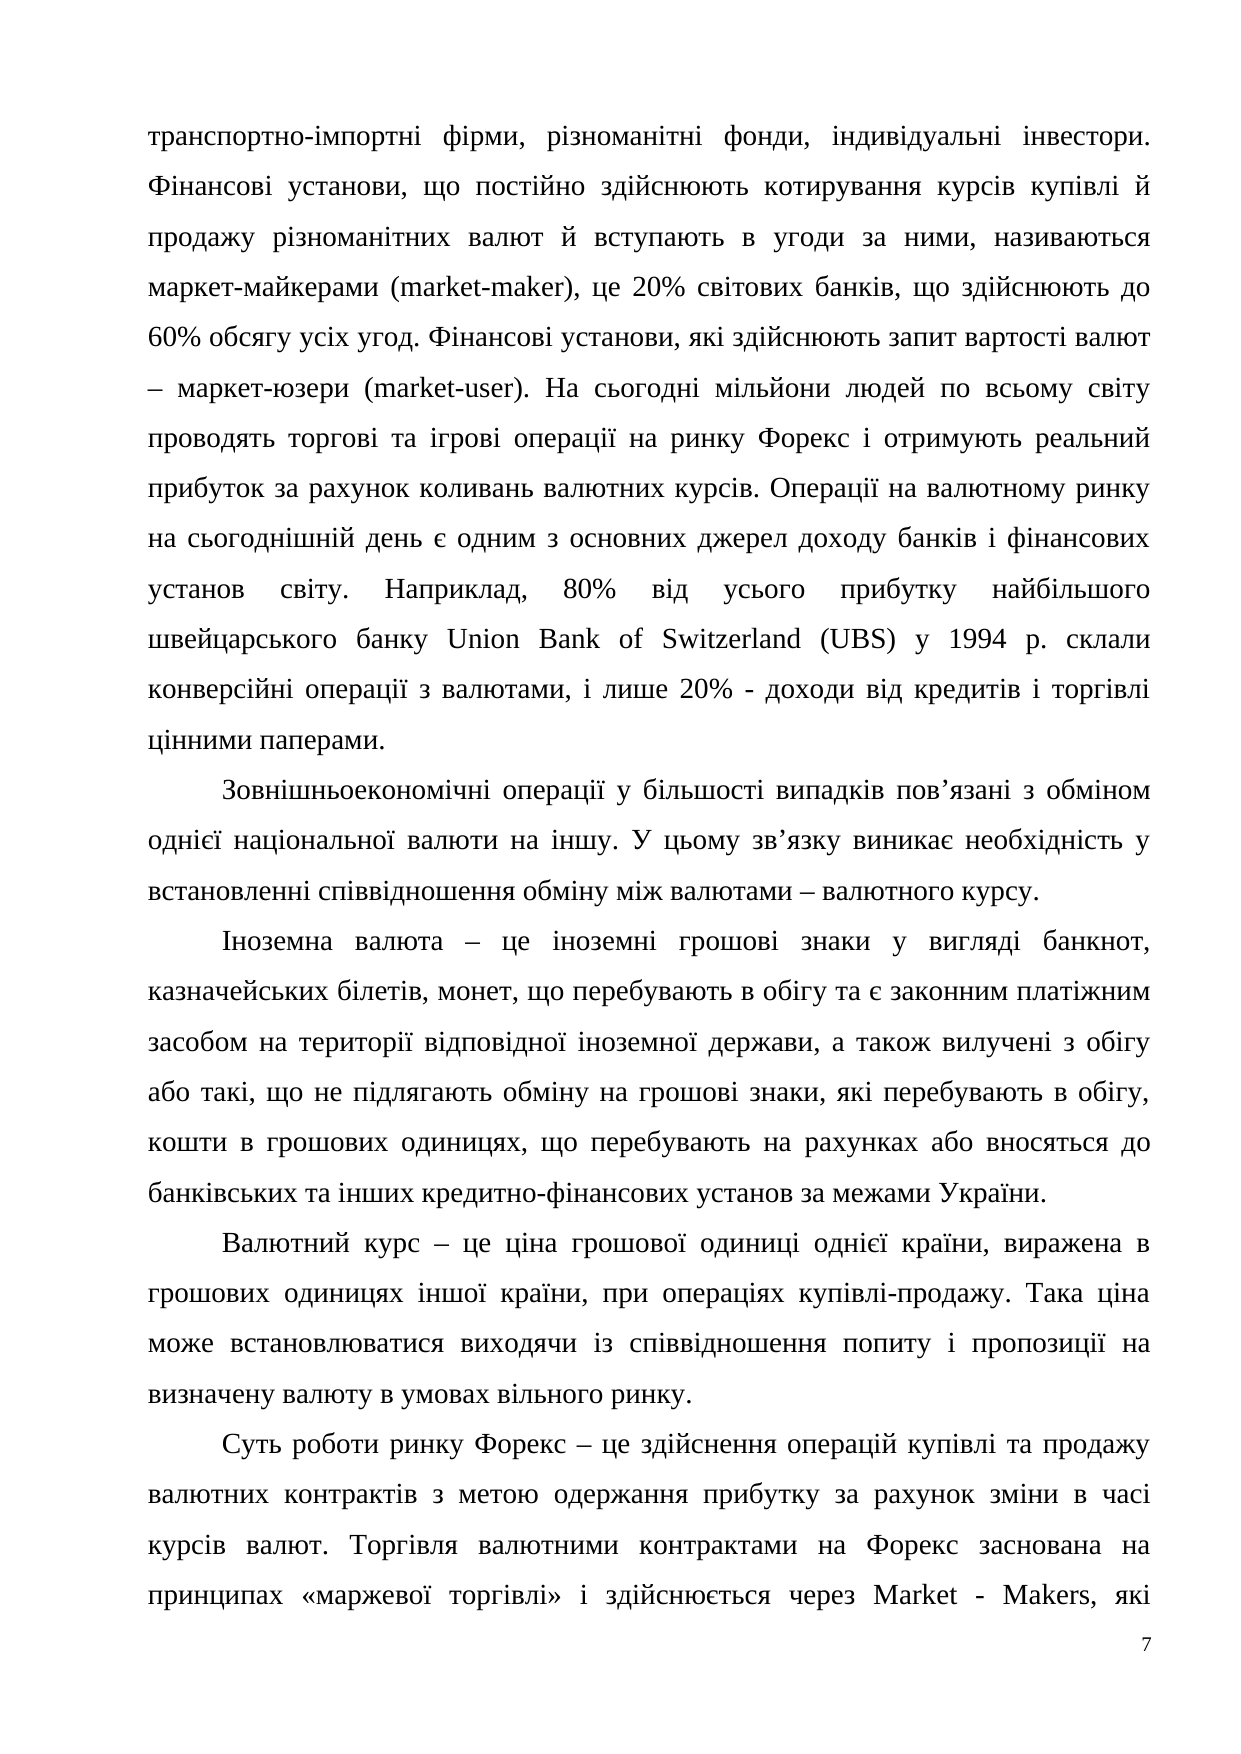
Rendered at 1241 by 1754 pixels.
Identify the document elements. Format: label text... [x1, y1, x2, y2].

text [148, 1426, 1152, 1611]
text Зовнішньоекономічні операції у більшості випадків пов’язані з обміном однієї національної валюти на іншу. У цьому зв’язку виникає необхідність у встановленні співвідношення обміну між валютами – валютного курсу. [148, 772, 1152, 906]
text Іноземна валюта – це іноземні грошові знаки у вигляді банкнот, казначейських білетів, монет, що перебувають в обігу та є законним платіжним засобом на території відповідної іноземної держави, а також вилучені з обігу або такі, що не підлягають обміну на грошові знаки, які перебувають в обігу, кошти в грошових одиницях, що перебувають на рахунках або вносяться до банківських та інших кредитно-фінансових установ за межами України. [148, 923, 1152, 1208]
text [148, 118, 1152, 755]
text Валютний курс – це ціна грошової одиниці однієї країни, виражена в грошових одиницях іншої країни, при операціях купівлі-продажу. Така ціна може встановлюватися виходячи із співвідношення попиту і пропозиції на визначену валюту в умовах вільного ринку. [148, 1225, 1152, 1409]
